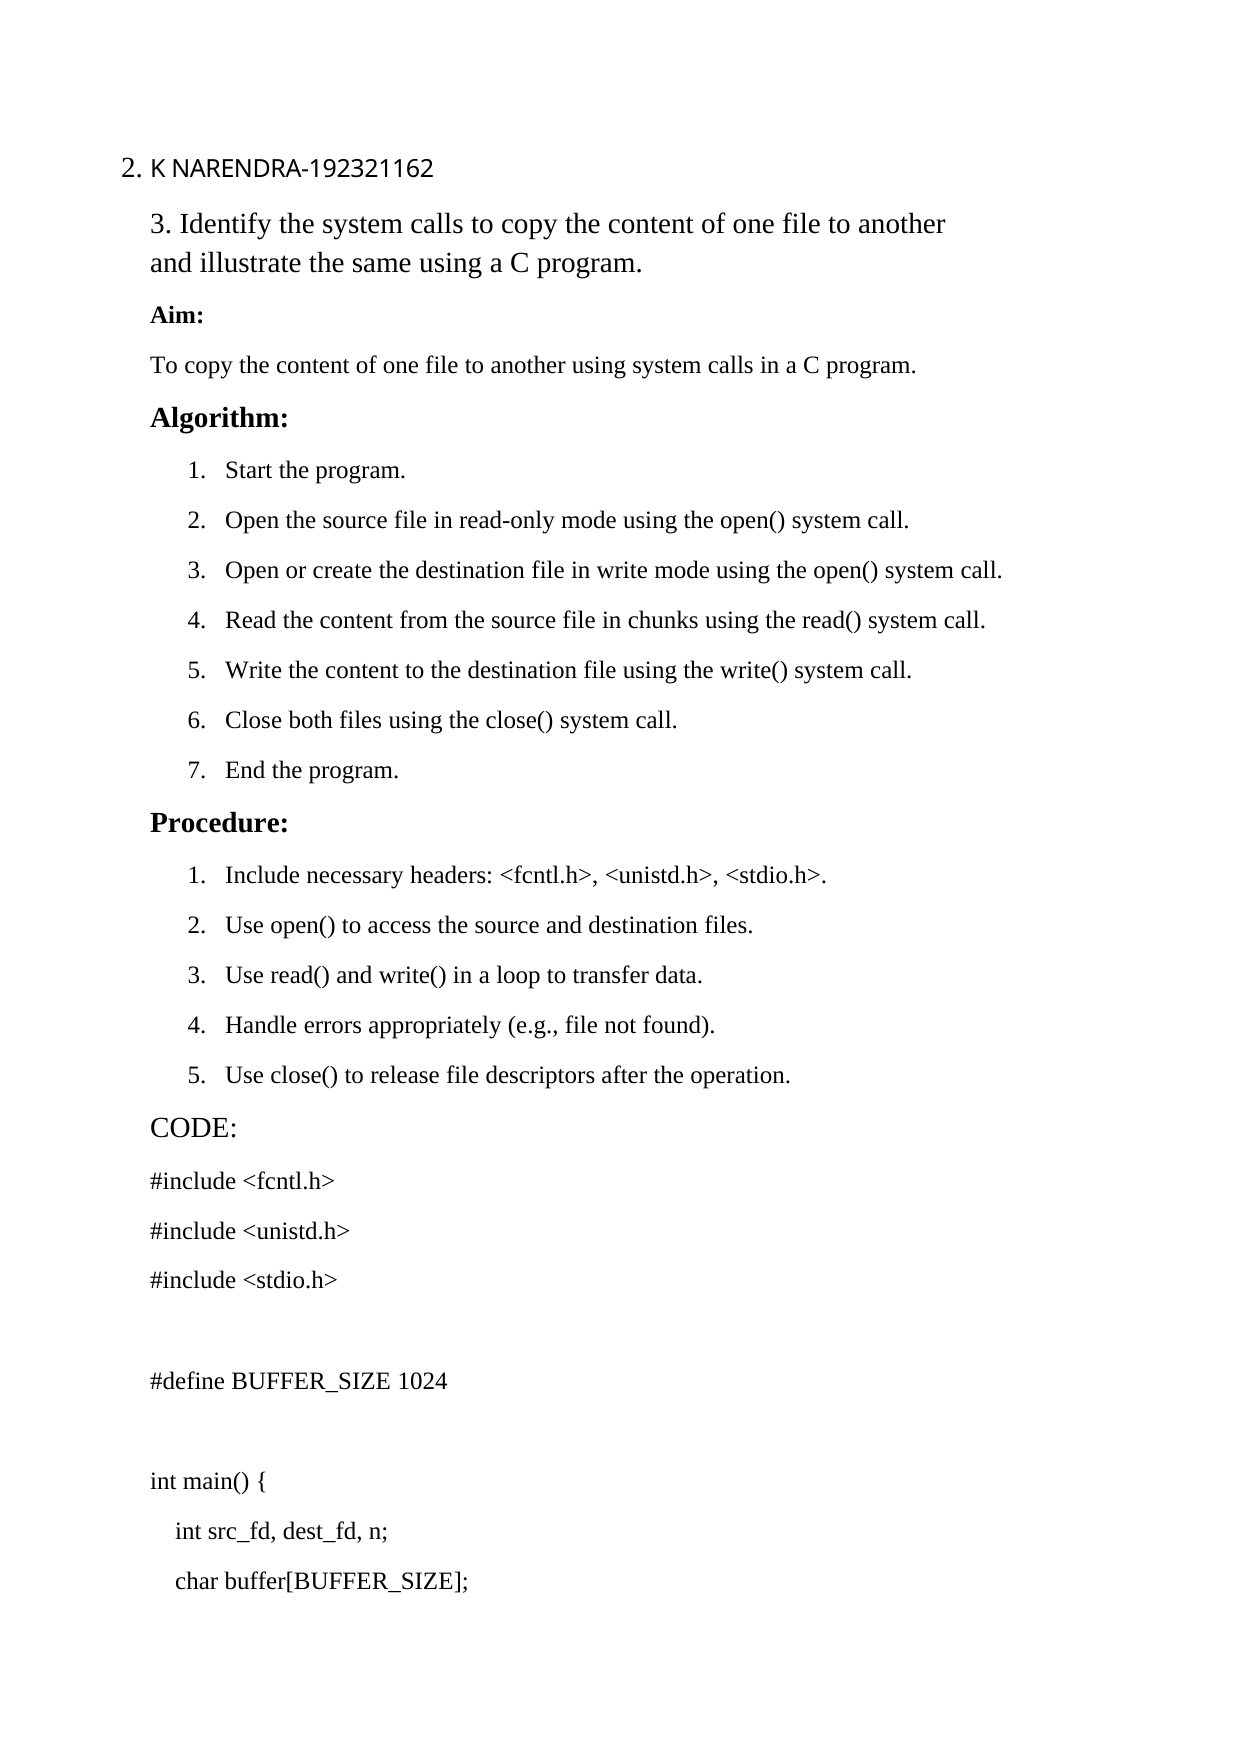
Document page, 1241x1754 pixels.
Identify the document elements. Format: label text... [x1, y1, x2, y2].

list Include necessary headers: <fcntl.h>, <unistd.h>, <stdio.h>. [187, 861, 1101, 889]
text int src_fd, dest_fd, n; [175, 1516, 1101, 1544]
list Read the content from the source file in chunks using the read() system call. [187, 605, 1101, 634]
list Open the source file in read-only mode using the open() system call. [187, 505, 1101, 534]
list End the program. [187, 755, 1101, 784]
list Use open() to access the source and destination files. [187, 911, 1101, 939]
subtitle Procedure: [150, 805, 1101, 839]
subtitle Algorithm: [150, 400, 1101, 433]
list Handle errors appropriately (e.g., file not found). [187, 1011, 1101, 1039]
list Use close() to release file descriptors after the operation. [187, 1061, 1101, 1089]
list Open or create the destination file in write mode using the open() system call. [187, 555, 1101, 584]
text #define BUFFER_SIZE 1024 [150, 1366, 1101, 1394]
list K NARENDRA-192321162 [121, 150, 1101, 185]
list Close both files using the close() system call. [187, 705, 1101, 734]
text char buffer[BUFFER_SIZE]; [175, 1566, 1101, 1594]
list Write the content to the destination file using the write() system call. [187, 655, 1101, 684]
text #include <fcntl.h> #include <unistd.h> #include <stdio.h> [150, 1166, 352, 1294]
text Aim: [150, 300, 1101, 328]
subtitle CODE: [150, 1111, 1101, 1144]
text int main() { [150, 1466, 1101, 1494]
list Use read() and write() in a loop to transfer data. [187, 961, 1101, 989]
text To copy the content of one file to another using system calls in a C program. [150, 350, 1101, 378]
subtitle Identify the system calls to copy the content of one file to another and illustrate the same using a C program. [150, 206, 995, 278]
list Start the program. [187, 455, 1101, 484]
